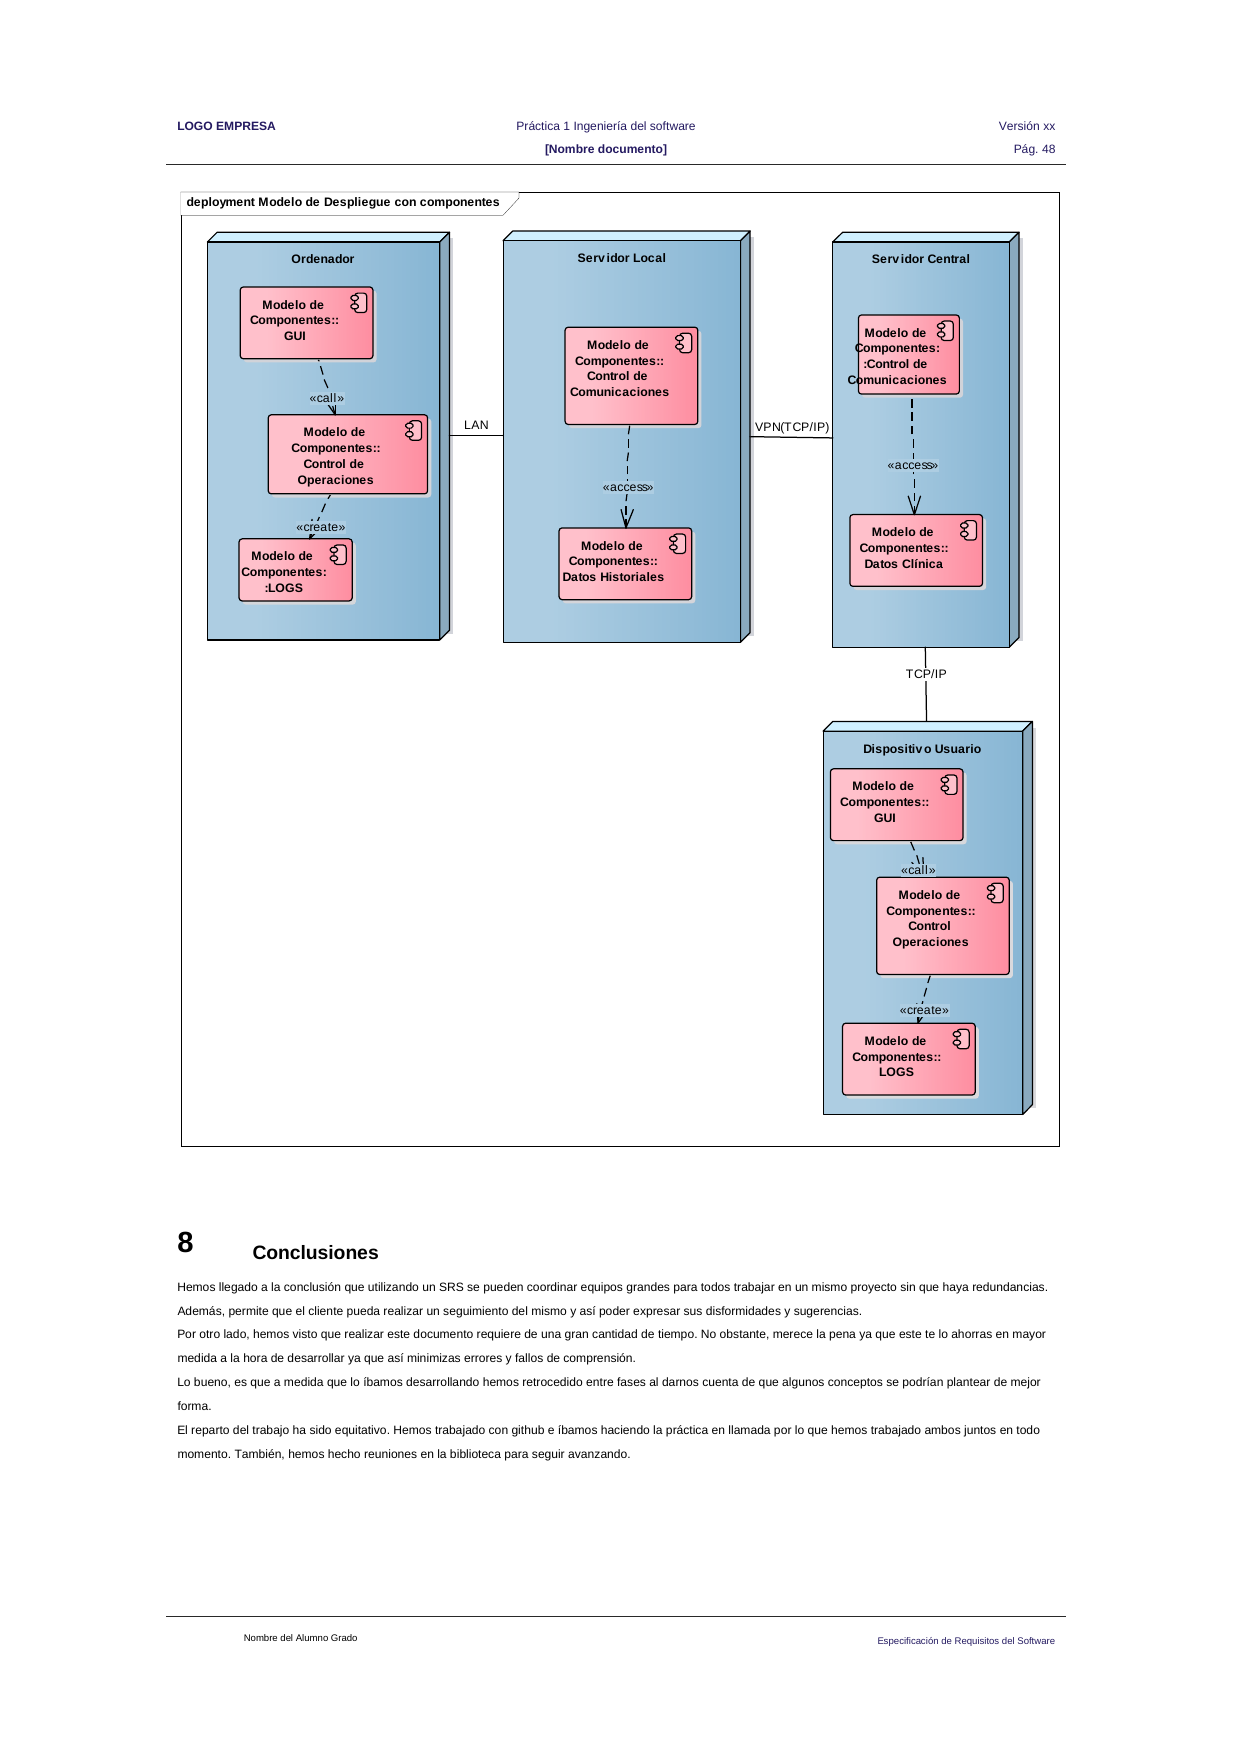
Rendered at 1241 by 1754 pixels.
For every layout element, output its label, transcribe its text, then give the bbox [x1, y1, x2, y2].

text Hemos llegado a la conclusión que utilizando un SRS se pueden coordinar equipos grandes para todos trabajar en un mismo proyecto sin que haya redundancias. Además, permite que el cliente pueda realizar un seguimiento del mismo y así poder expresar sus disformidades y sugerencias. [177, 1269, 1063, 1317]
text Por otro lado, hemos visto que realizar este documento requiere de una gran cantidad de tiempo. No obstante, merece la pena ya que este te lo ahorras en mayor medida a la hora de desarrollar ya que así minimizas errores y fallos de comprensión. [177, 1317, 1063, 1365]
text Lo bueno, es que a medida que lo íbamos desarrollando hemos retrocedido entre fases al darnos cuenta de que algunos conceptos se podrían plantear de mejor forma. [177, 1365, 1063, 1413]
text El reparto del trabajo ha sido equitativo. Hemos trabajado con github e íbamos haciendo la práctica en llamada por lo que hemos trabajado ambos juntos en todo momento. También, hemos hecho reuniones en la biblioteca para seguir avanzando. [177, 1413, 1063, 1461]
list Conclusiones [177, 1225, 1063, 1263]
